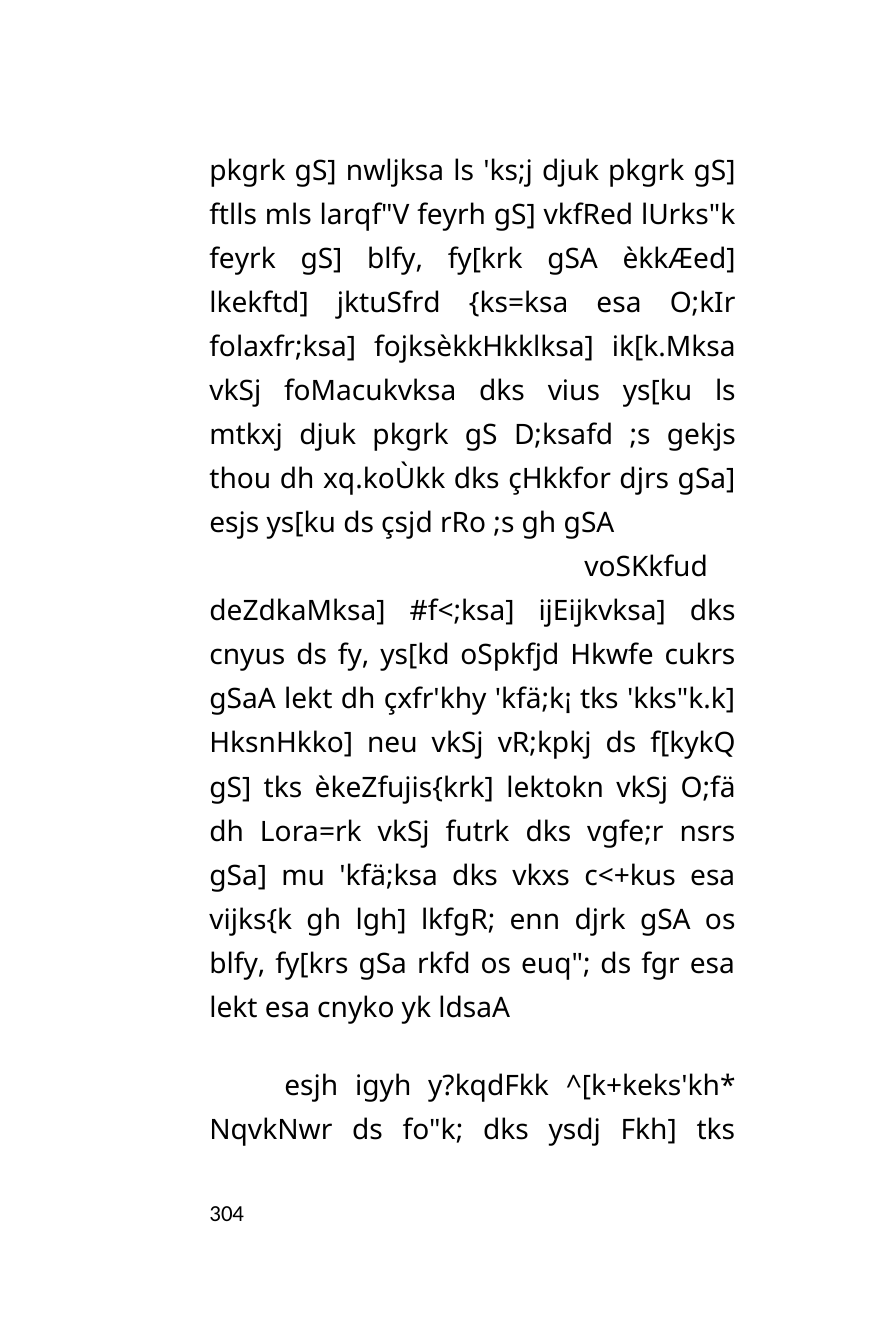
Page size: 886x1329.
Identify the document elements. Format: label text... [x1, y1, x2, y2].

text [209, 150, 736, 541]
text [209, 1031, 736, 1147]
text voSKkfud deZdkaMksa] #f<;ksa] ijEijkvksa] dks cnyus ds fy, ys[kd oSpkfjd Hkwfe cukrs gSaA lekt dh çxfr'khy 'kfä;k¡ tks 'kks"k.k] HksnHkko] neu vkSj vR;kpkj ds f[kykQ gS] tks èkeZfujis{krk] lektokn vkSj O;fä dh Lora=rk vkSj futrk dks vgfe;r nsrs gSa] mu 'kfä;ksa dks vkxs c<+kus esa vijks{k gh lgh] lkfgR; enn djrk gSA os blfy, fy[krs gSa rkfd os euq"; ds fgr esa lekt esa cnyko yk ldsaA [209, 547, 736, 1026]
